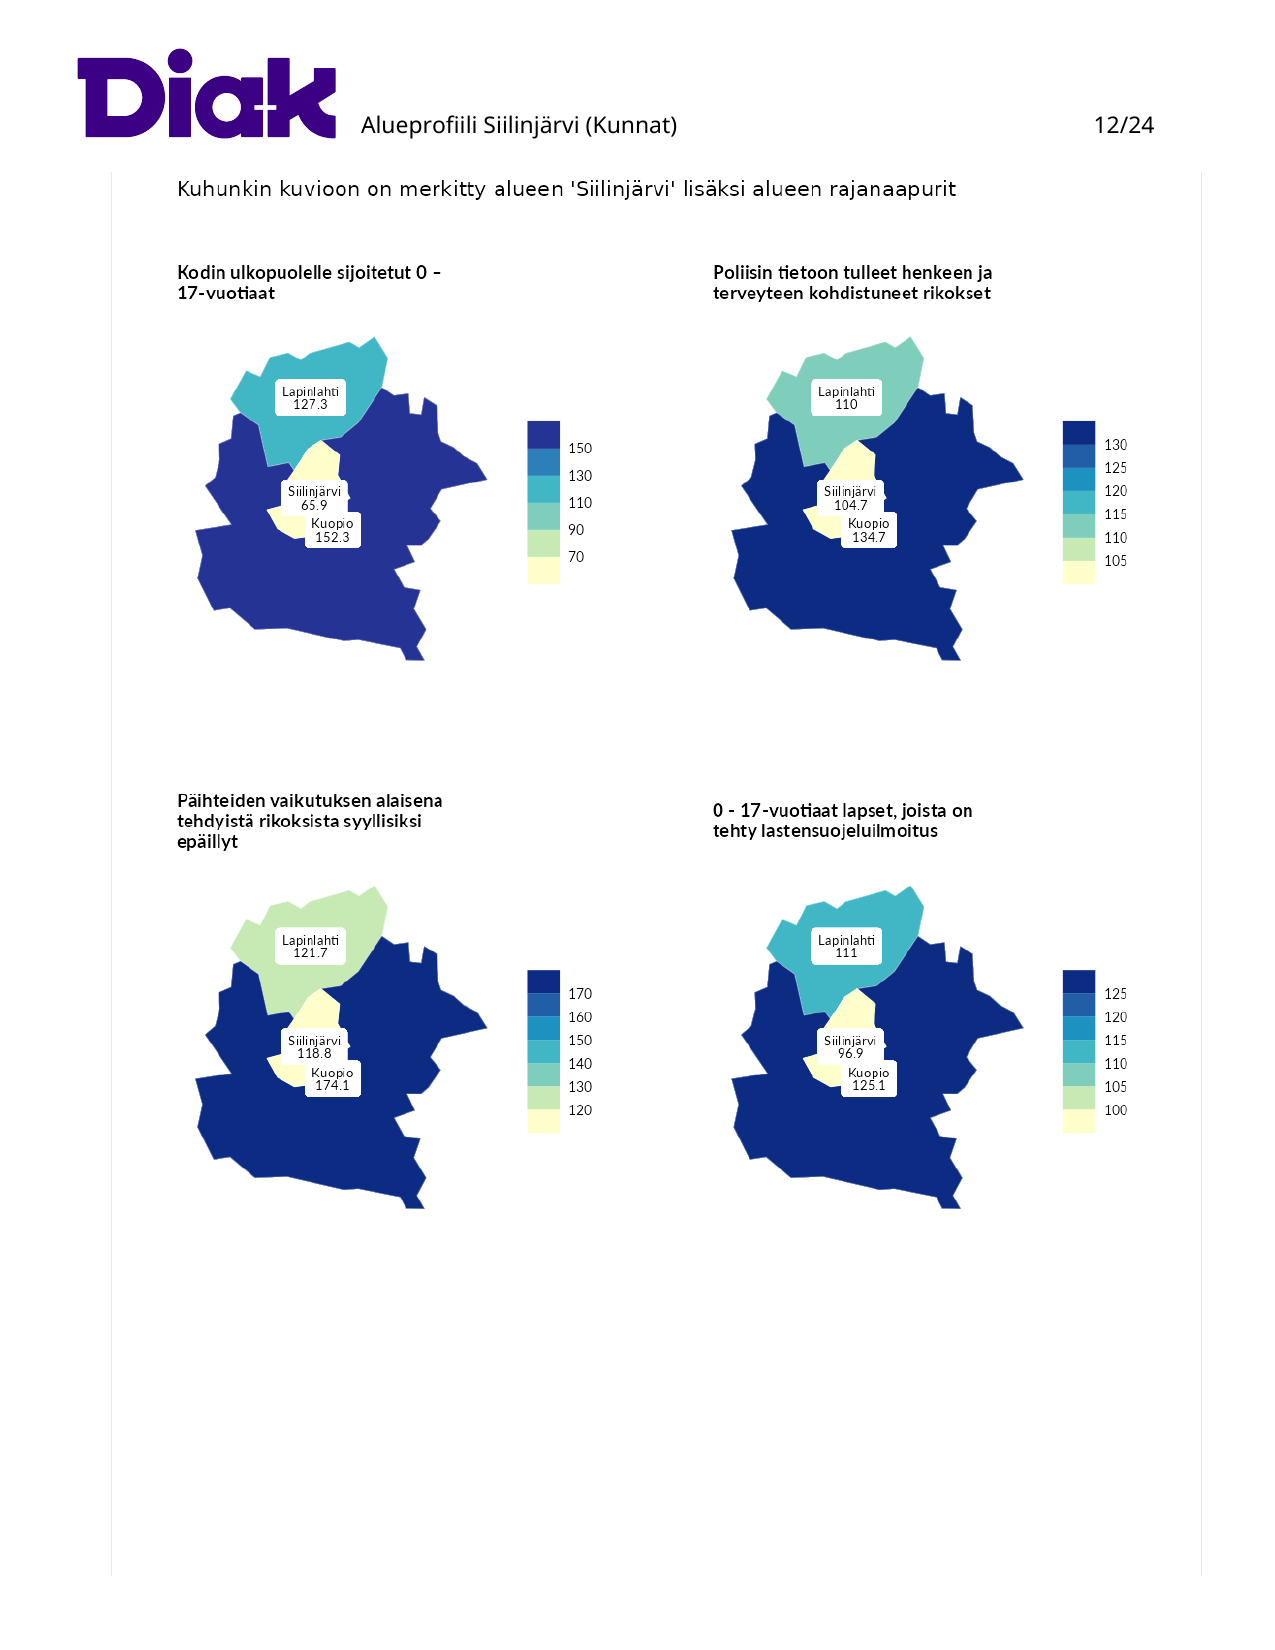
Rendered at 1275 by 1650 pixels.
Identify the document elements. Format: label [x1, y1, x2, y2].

picture [93, 172, 1219, 1576]
